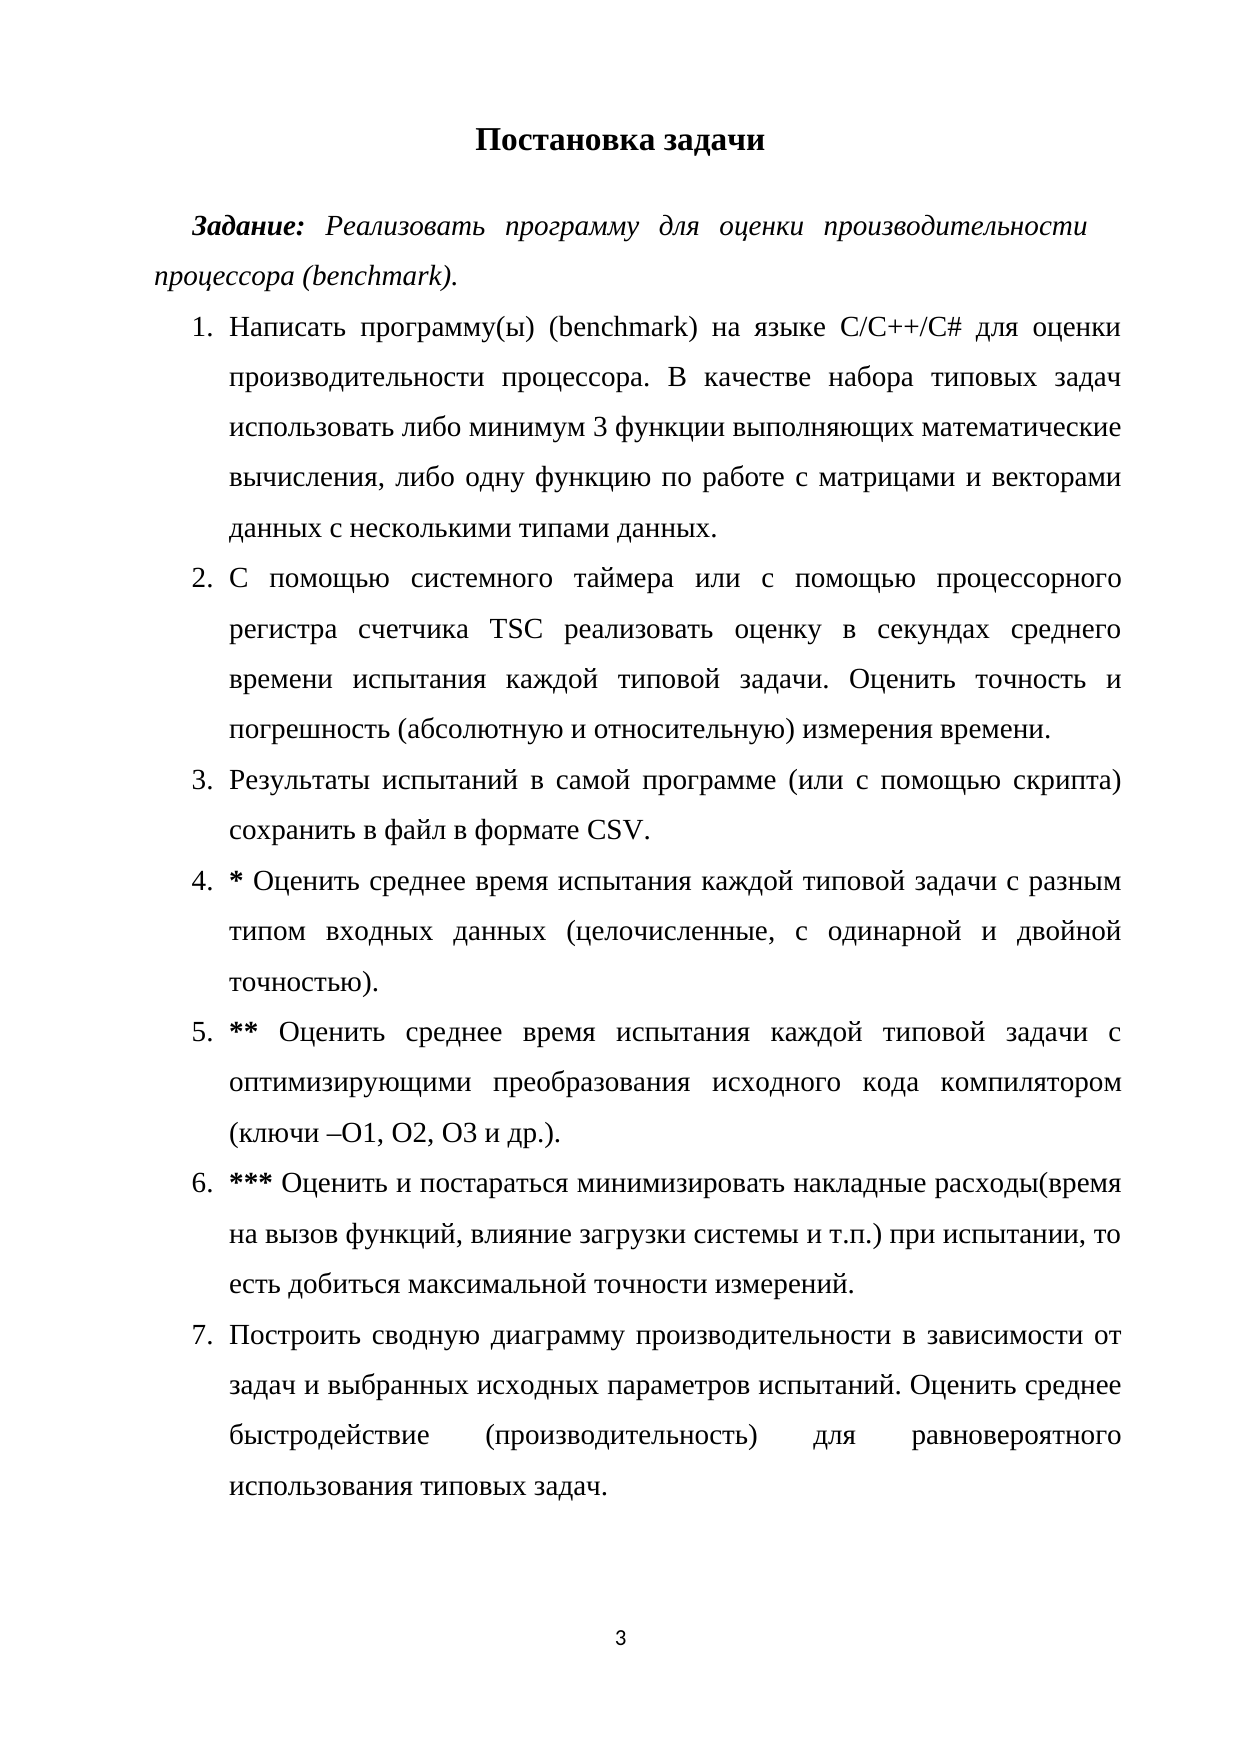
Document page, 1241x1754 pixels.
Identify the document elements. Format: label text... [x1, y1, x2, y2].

list С помощью системного таймера или с помощью процессорного регистра счетчика TSC реализовать оценку в секундах среднего времени испытания каждой типовой задачи. Оценить точность и погрешность (абсолютную и относительную) измерения времени. [191, 561, 1122, 745]
list ** Оценить среднее время испытания каждой типовой задачи с оптимизирующими преобразования исходного кода компилятором (ключи –O1, O2, O3 и др.). [191, 1014, 1122, 1148]
list Построить сводную диаграмму производительности в зависимости от задач и выбранных исходных параметров испытаний. Оценить среднее быстродействие (производительность) для равновероятного использования типовых задач. [191, 1317, 1122, 1501]
subtitle Постановка задачи [119, 119, 1121, 157]
text Задание: Реализовать программу для оценки производительности процессора (benchmark). [154, 208, 1088, 292]
list Результаты испытаний в самой программе (или с помощью скрипта) сохранить в файл в формате CSV. [191, 762, 1122, 846]
list *** Оценить и постараться минимизировать накладные расходы(время на вызов функций, влияние загрузки системы и т.п.) при испытании, то есть добиться максимальной точности измерений. [191, 1166, 1122, 1300]
list * Оценить среднее время испытания каждой типовой задачи с разным типом входных данных (целочисленные, с одинарной и двойной точностью). [191, 863, 1122, 997]
list Написать программу(ы) (benchmark) на языке С/С++/C# для оценки производительности процессора. В качестве набора типовых задач использовать либо минимум 3 функции выполняющих математические вычисления, либо одну функцию по работе с матрицами и векторами данных с несколькими типами данных. [191, 309, 1122, 543]
